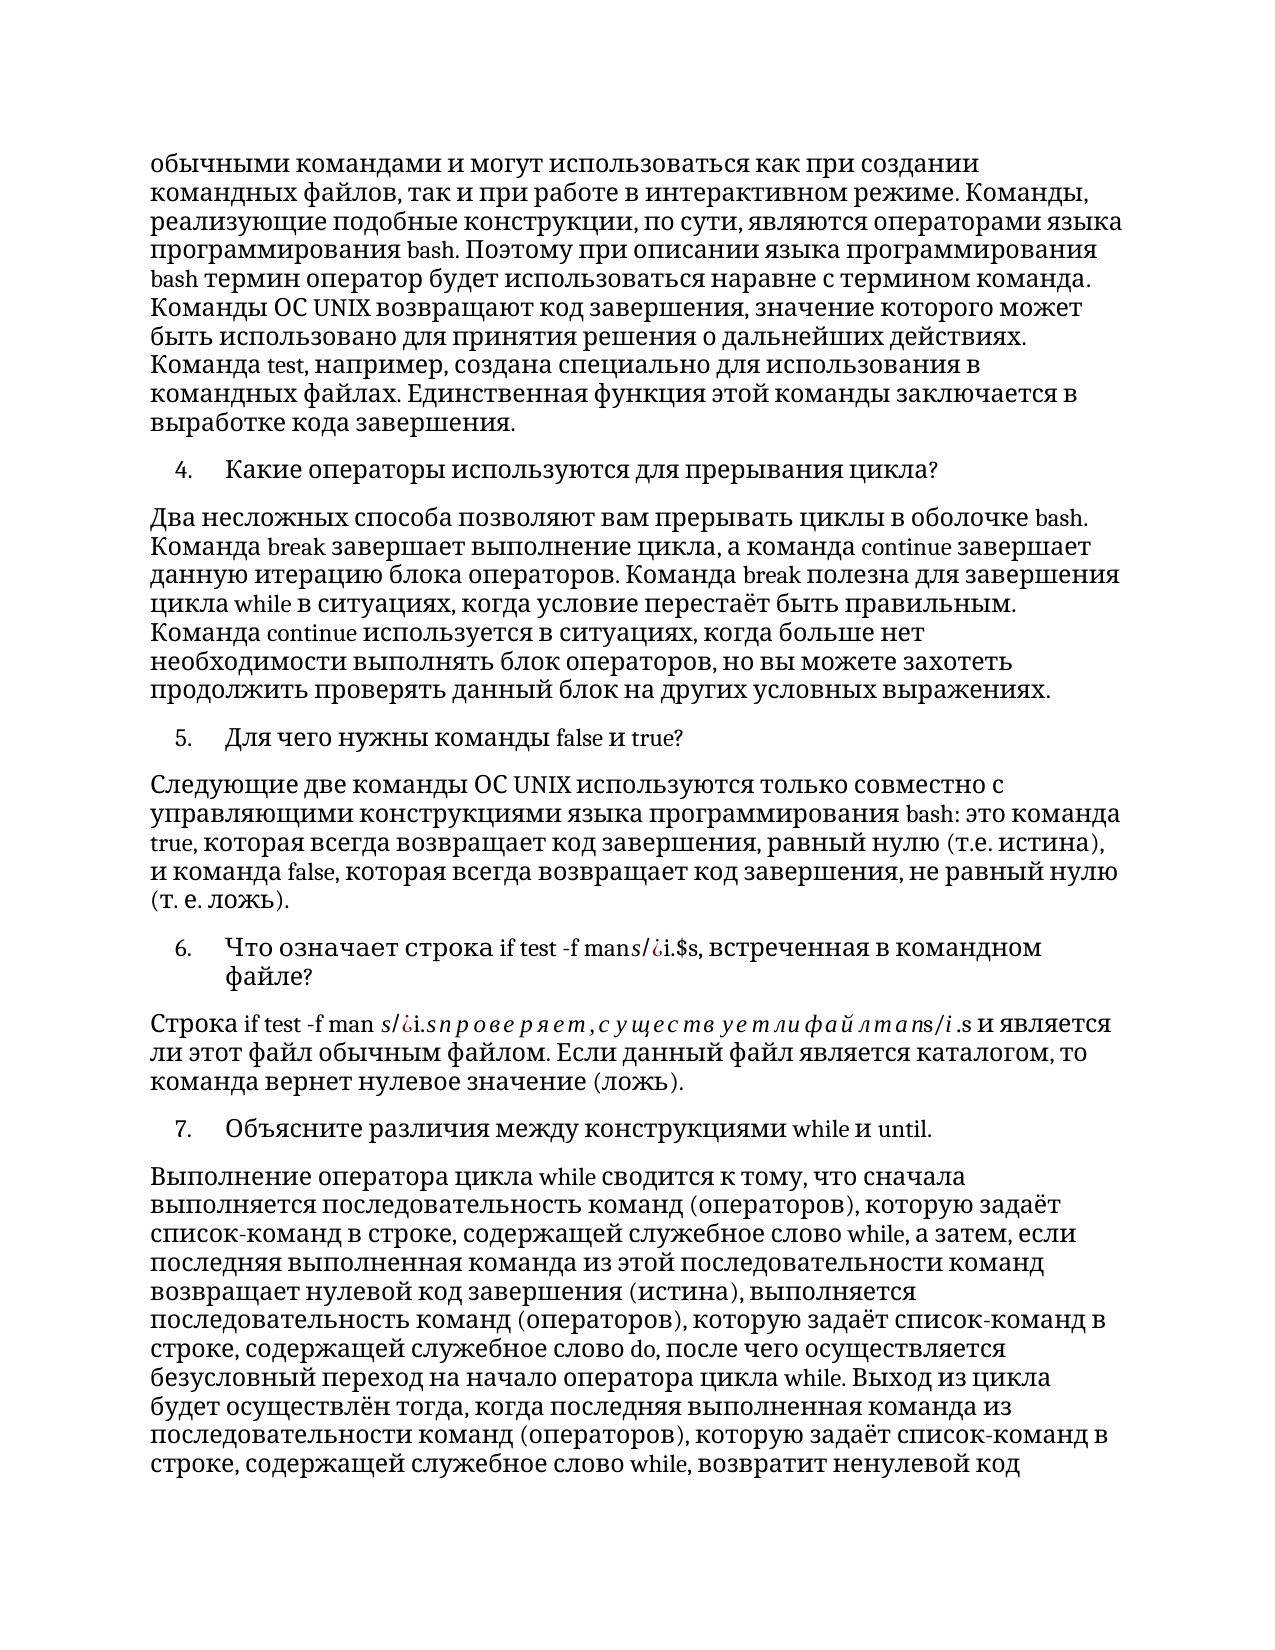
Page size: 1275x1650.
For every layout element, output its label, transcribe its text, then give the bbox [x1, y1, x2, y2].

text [150, 150, 1125, 437]
list Для чего нужны команды false и true? [175, 724, 1125, 752]
list Что означает строка if test -f mani.$s, встреченная в командном файле? [175, 934, 1125, 991]
list Объясните различия между конструкциями while и until. [175, 1115, 1125, 1144]
text Следующие две команды ОС UNIX используются только совместно с управляющими конструкциями языка программирования bash: это команда true, которая всегда возвращает код завершения, равный нулю (т.е. истина), и команда false, которая всегда возвращает код завершения, не равный нулю (т. е. ложь). [150, 771, 1125, 915]
text Строка if test -f man i.s/s и является ли этот файл обычным файлом. Если данный файл является каталогом, то команда вернет нулевое значение (ложь). [150, 1010, 1125, 1096]
text Два несложных способа позволяют вам прерывать циклы в оболочке bash. Команда break завершает выполнение цикла, а команда continue завершает данную итерацию блока операторов. Команда break полезна для завершения цикла while в ситуациях, когда условие перестаёт быть правильным. Команда continue используется в ситуациях, когда больше нет необходимости выполнять блок операторов, но вы можете захотеть продолжить проверять данный блок на других условных выражениях. [150, 504, 1125, 705]
list Какие операторы используются для прерывания цикла? [175, 456, 1125, 485]
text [150, 1162, 1125, 1479]
